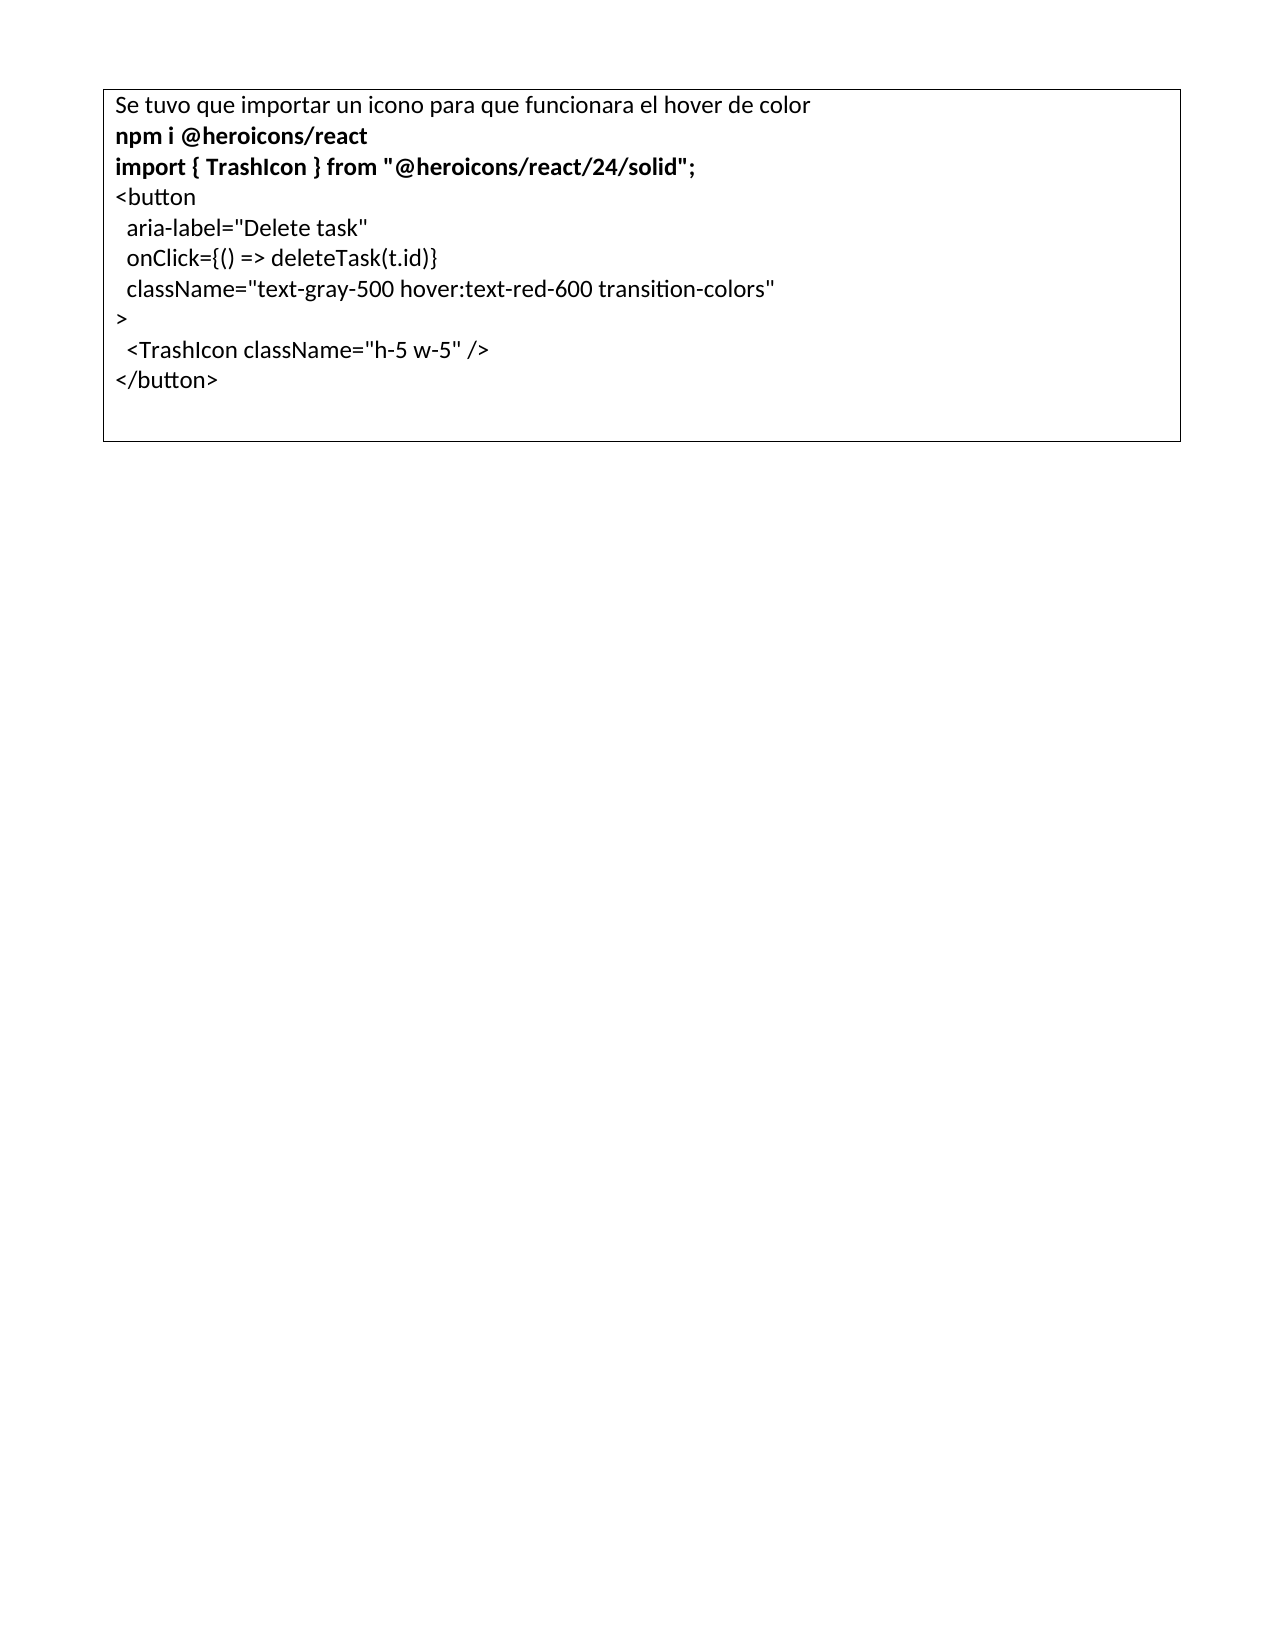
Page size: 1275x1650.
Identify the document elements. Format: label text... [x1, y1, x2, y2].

table_header Icono trash Se tuvo que importar un icono para que funcionara el hover de color npm i @heroicons/react import { TrashIcon } from "@heroicons/react/24/solid"; <button aria-label="Delete task" onClick={() => deleteTask(t.id)} className="text-gray-500 hover:text-red-600 transition-colors" > <TrashIcon className="h-5 w-5" /> </button> [104, 288, 1180, 679]
